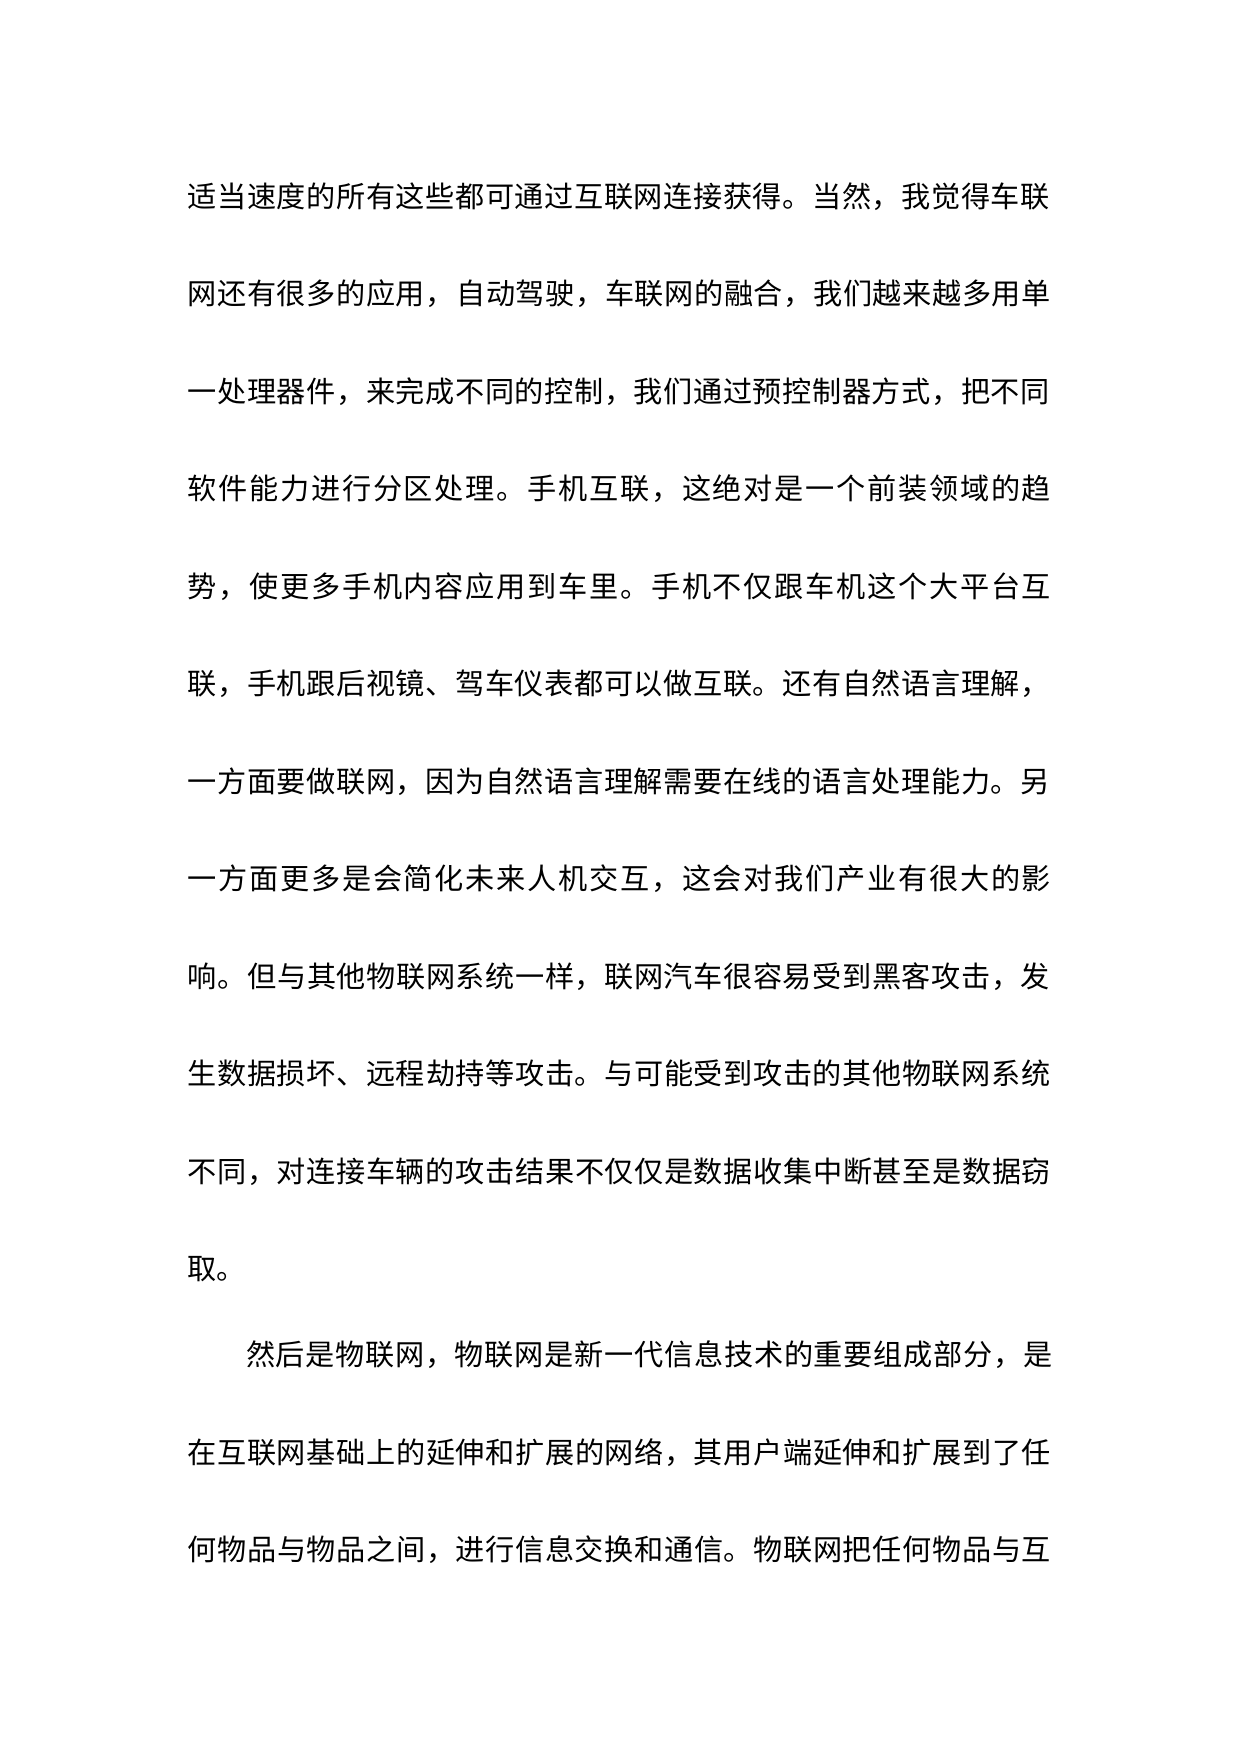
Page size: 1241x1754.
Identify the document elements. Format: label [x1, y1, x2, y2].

text [187, 162, 1053, 1299]
text [187, 1321, 1053, 1581]
